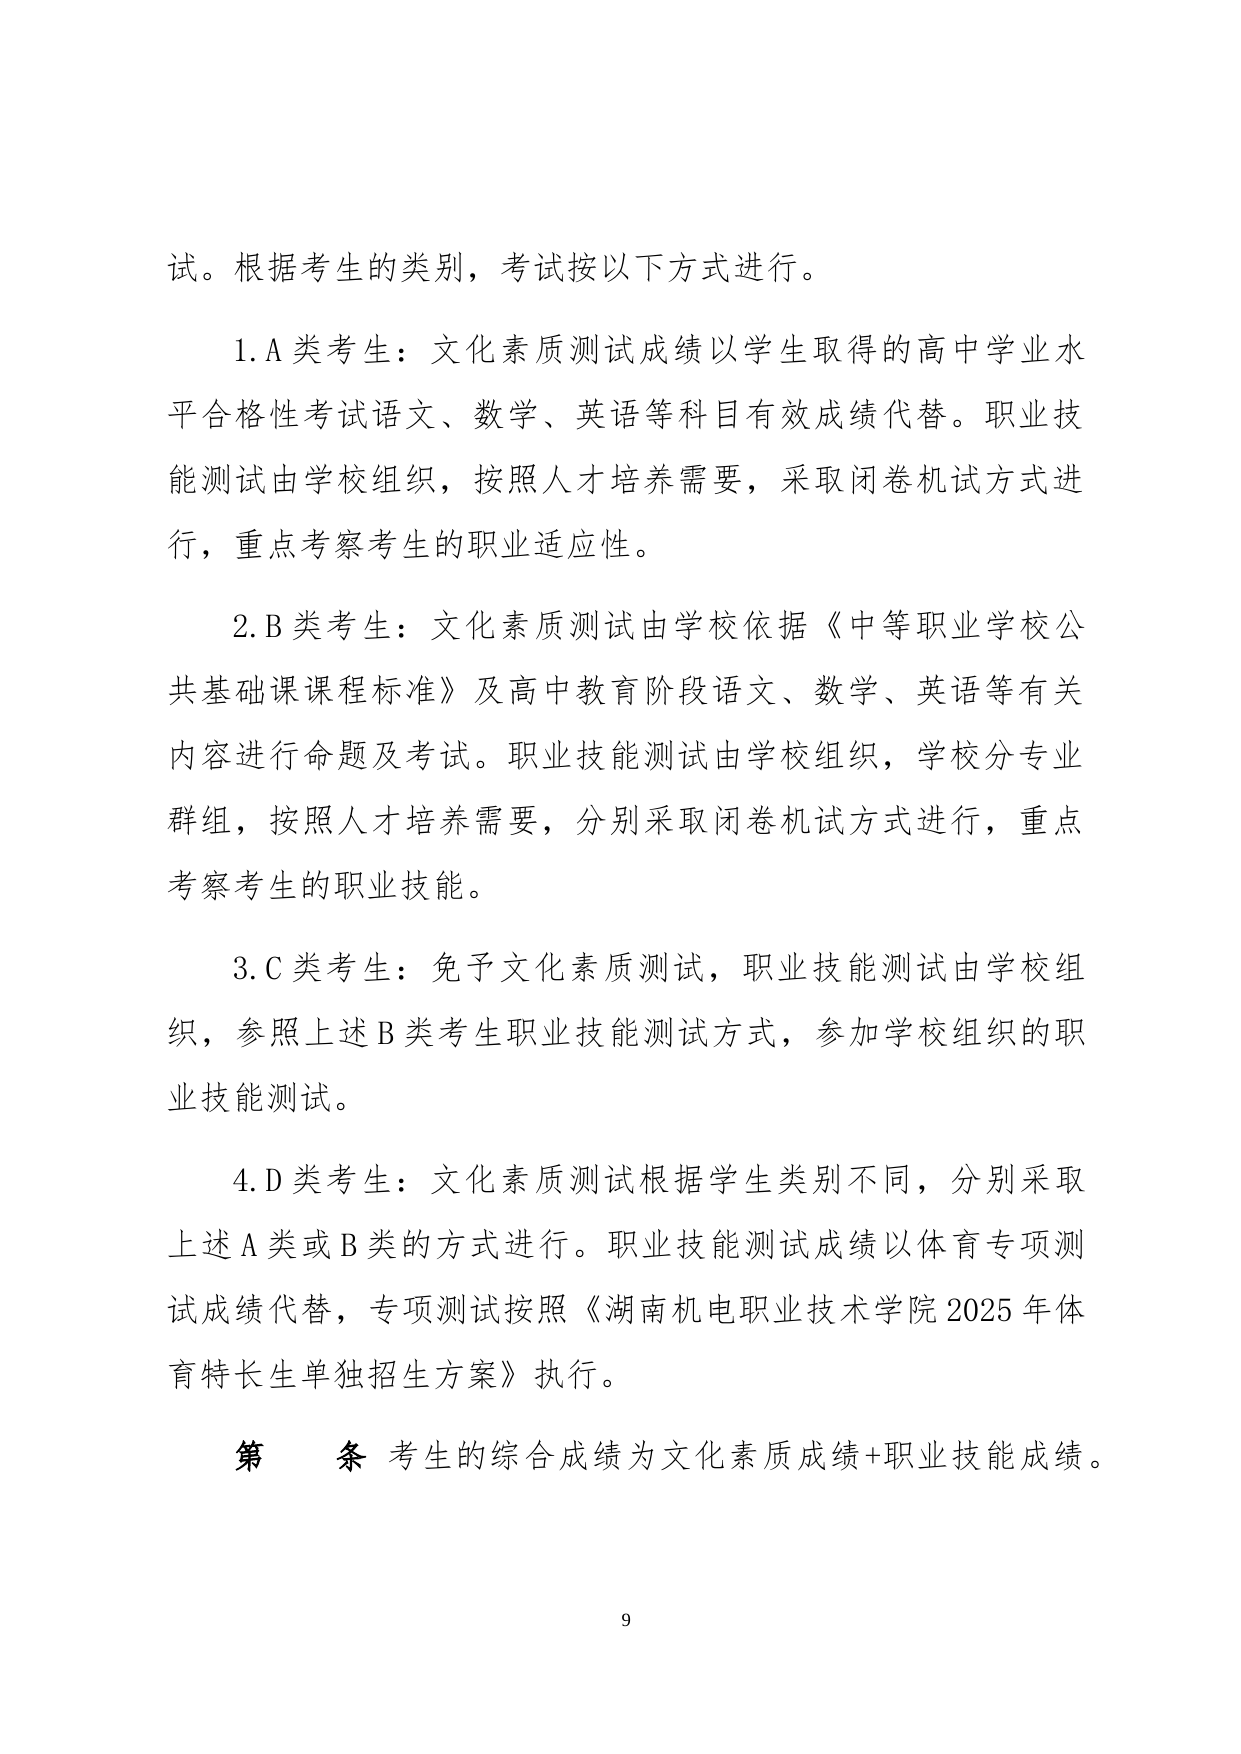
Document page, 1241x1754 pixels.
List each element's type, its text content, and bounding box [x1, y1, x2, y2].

text 4.D类考生：文化素质测试根据学生类别不同，分别采取上述A类或B类的方式进行。职业技能测试成绩以体育专项测试成绩代替，专项测试按照《湖南机电职业技术学院2025年体育特长生单独招生方案》执行。 [165, 1144, 1087, 1404]
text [165, 1421, 1087, 1486]
text 2.B类考生：文化素质测试由学校依据《中等职业学校公共基础课课程标准》及高中教育阶段语文、数学、英语等有关内容进行命题及考试。职业技能测试由学校组织，学校分专业群组，按照人才培养需要，分别采取闭卷机试方式进行，重点考察考生的职业技能。 [165, 591, 1087, 916]
text 1.A类考生：文化素质测试成绩以学生取得的高中学业水平合格性考试语文、数学、英语等科目有效成绩代替。职业技能测试由学校组织，按照人才培养需要，采取闭卷机试方式进行，重点考察考生的职业适应性。 [165, 314, 1087, 574]
text 3.C类考生：免予文化素质测试，职业技能测试由学校组织，参照上述B类考生职业技能测试方式，参加学校组织的职业技能测试。 [165, 933, 1087, 1128]
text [165, 233, 1087, 298]
